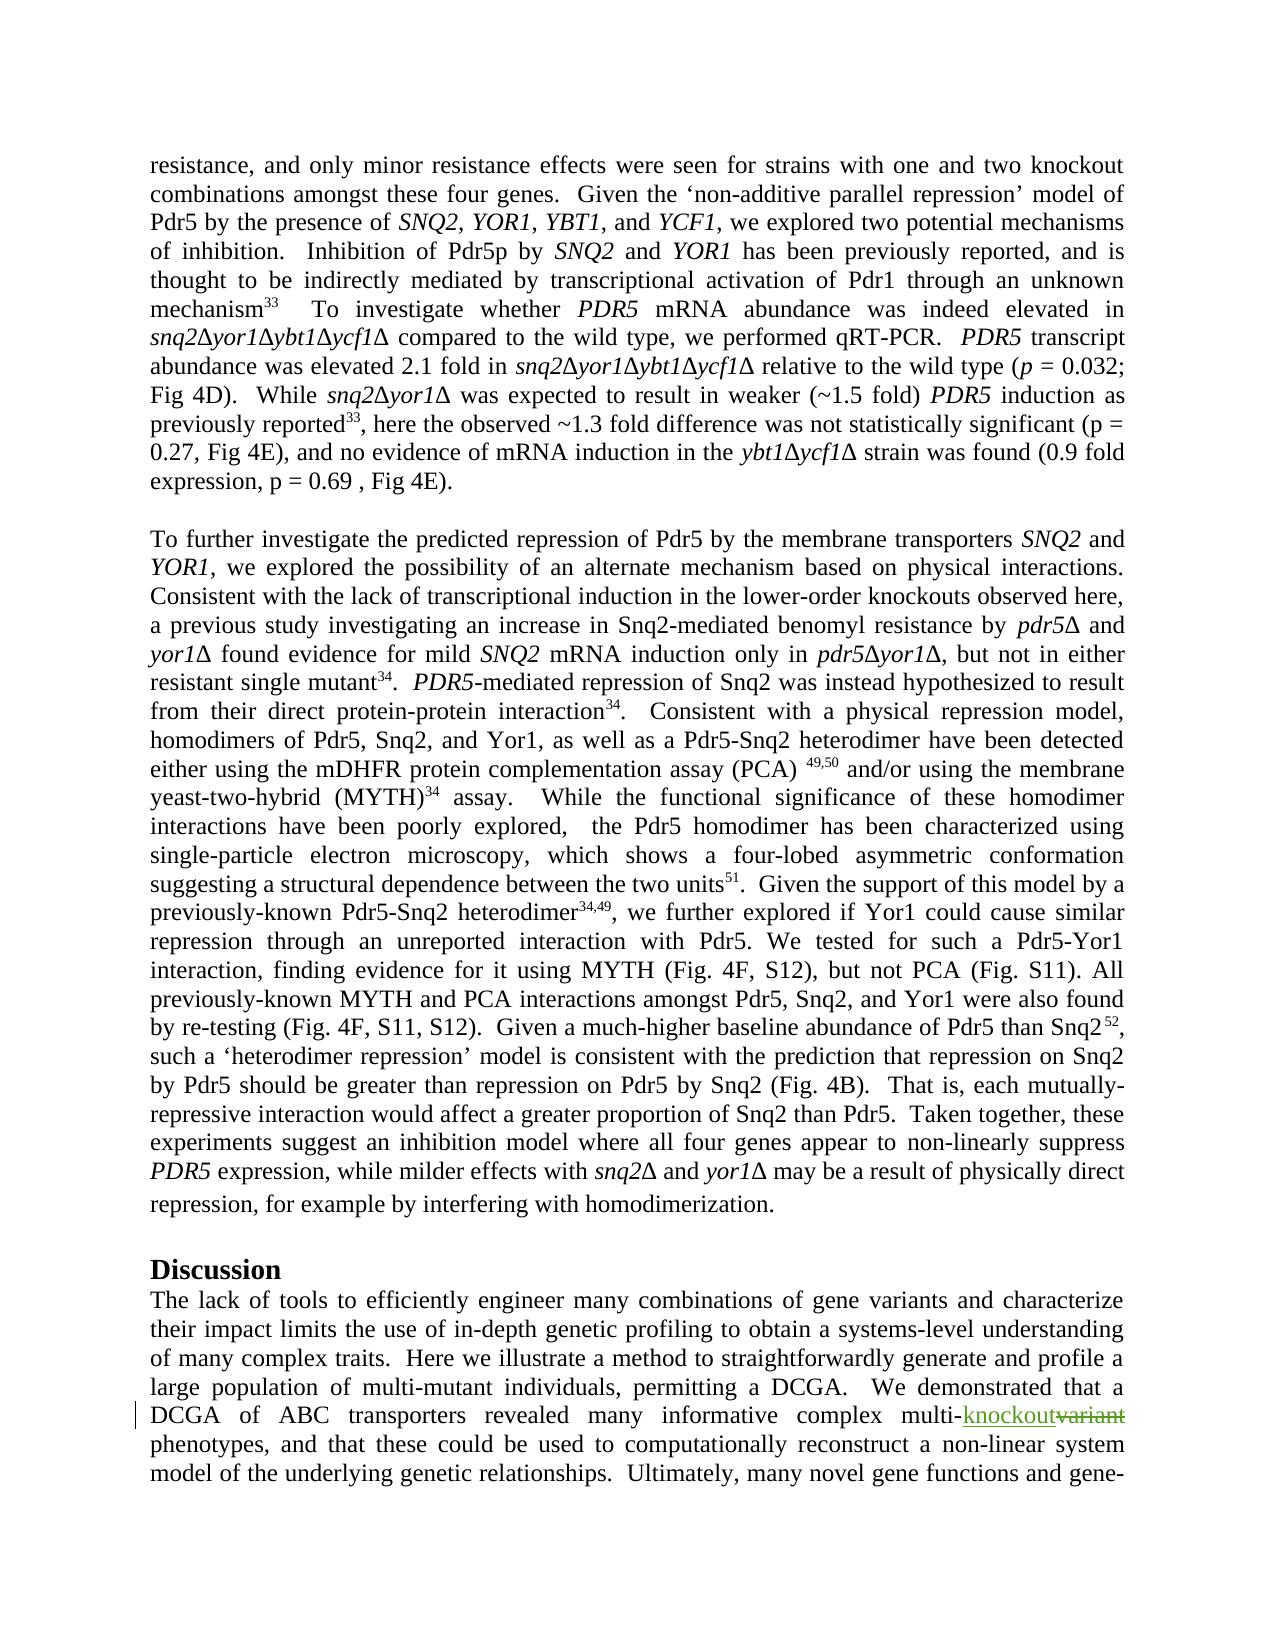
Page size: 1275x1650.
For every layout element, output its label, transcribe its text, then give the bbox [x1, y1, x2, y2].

text To further investigate the predicted repression of Pdr5 by the membrane transporters SNQ2 and YOR1, we explored the possibility of an alternate mechanism based on physical interactions. Consistent with the lack of transcriptional induction in the lower-order knockouts observed here, a previous study investigating an increase in Snq2-mediated benomyl resistance by pdr5∆ and yor1∆ found evidence for mild SNQ2 mRNA induction only in pdr5∆yor1∆, but not in either resistant single mutant34. PDR5-mediated repression of Snq2 was instead hypothesized to result from their direct protein-protein interaction34. Consistent with a physical repression model, homodimers of Pdr5, Snq2, and Yor1, as well as a Pdr5-Snq2 heterodimer have been detected either using the mDHFR protein complementation assay (PCA) 49,50 and/or using the membrane yeast-two-hybrid (MYTH)34 assay. While the functional significance of these homodimer interactions have been poorly explored, the Pdr5 homodimer has been characterized using single-particle electron microscopy, which shows a four-lobed asymmetric conformation suggesting a structural dependence between the two units51. Given the support of this model by a previously-known Pdr5-Snq2 heterodimer34,49, we further explored if Yor1 could cause similar repression through an unreported interaction with Pdr5. We tested for such a Pdr5-Yor1 interaction, finding evidence for it using MYTH (Fig. 4F, S12), but not PCA (Fig. S11). All previously-known MYTH and PCA interactions amongst Pdr5, Snq2, and Yor1 were also found by re-testing (Fig. 4F, S11, S12). Given a much-higher baseline abundance of Pdr5 than Snq252, such a ‘heterodimer repression’ model is consistent with the prediction that repression on Snq2 by Pdr5 should be greater than repression on Pdr5 by Snq2 (Fig. 4B). That is, each mutually-repressive interaction would affect a greater proportion of Snq2 than Pdr5. Taken together, these experiments suggest an inhibition model where all four genes appear to non-linearly suppress PDR5 expression, while milder effects with snq2∆ and yor1∆ may be a result of physically direct repression, for example by interfering with homodimerization. [150, 524, 1125, 1218]
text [150, 150, 1125, 495]
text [150, 1286, 1125, 1487]
text Discussion [150, 1252, 1125, 1286]
